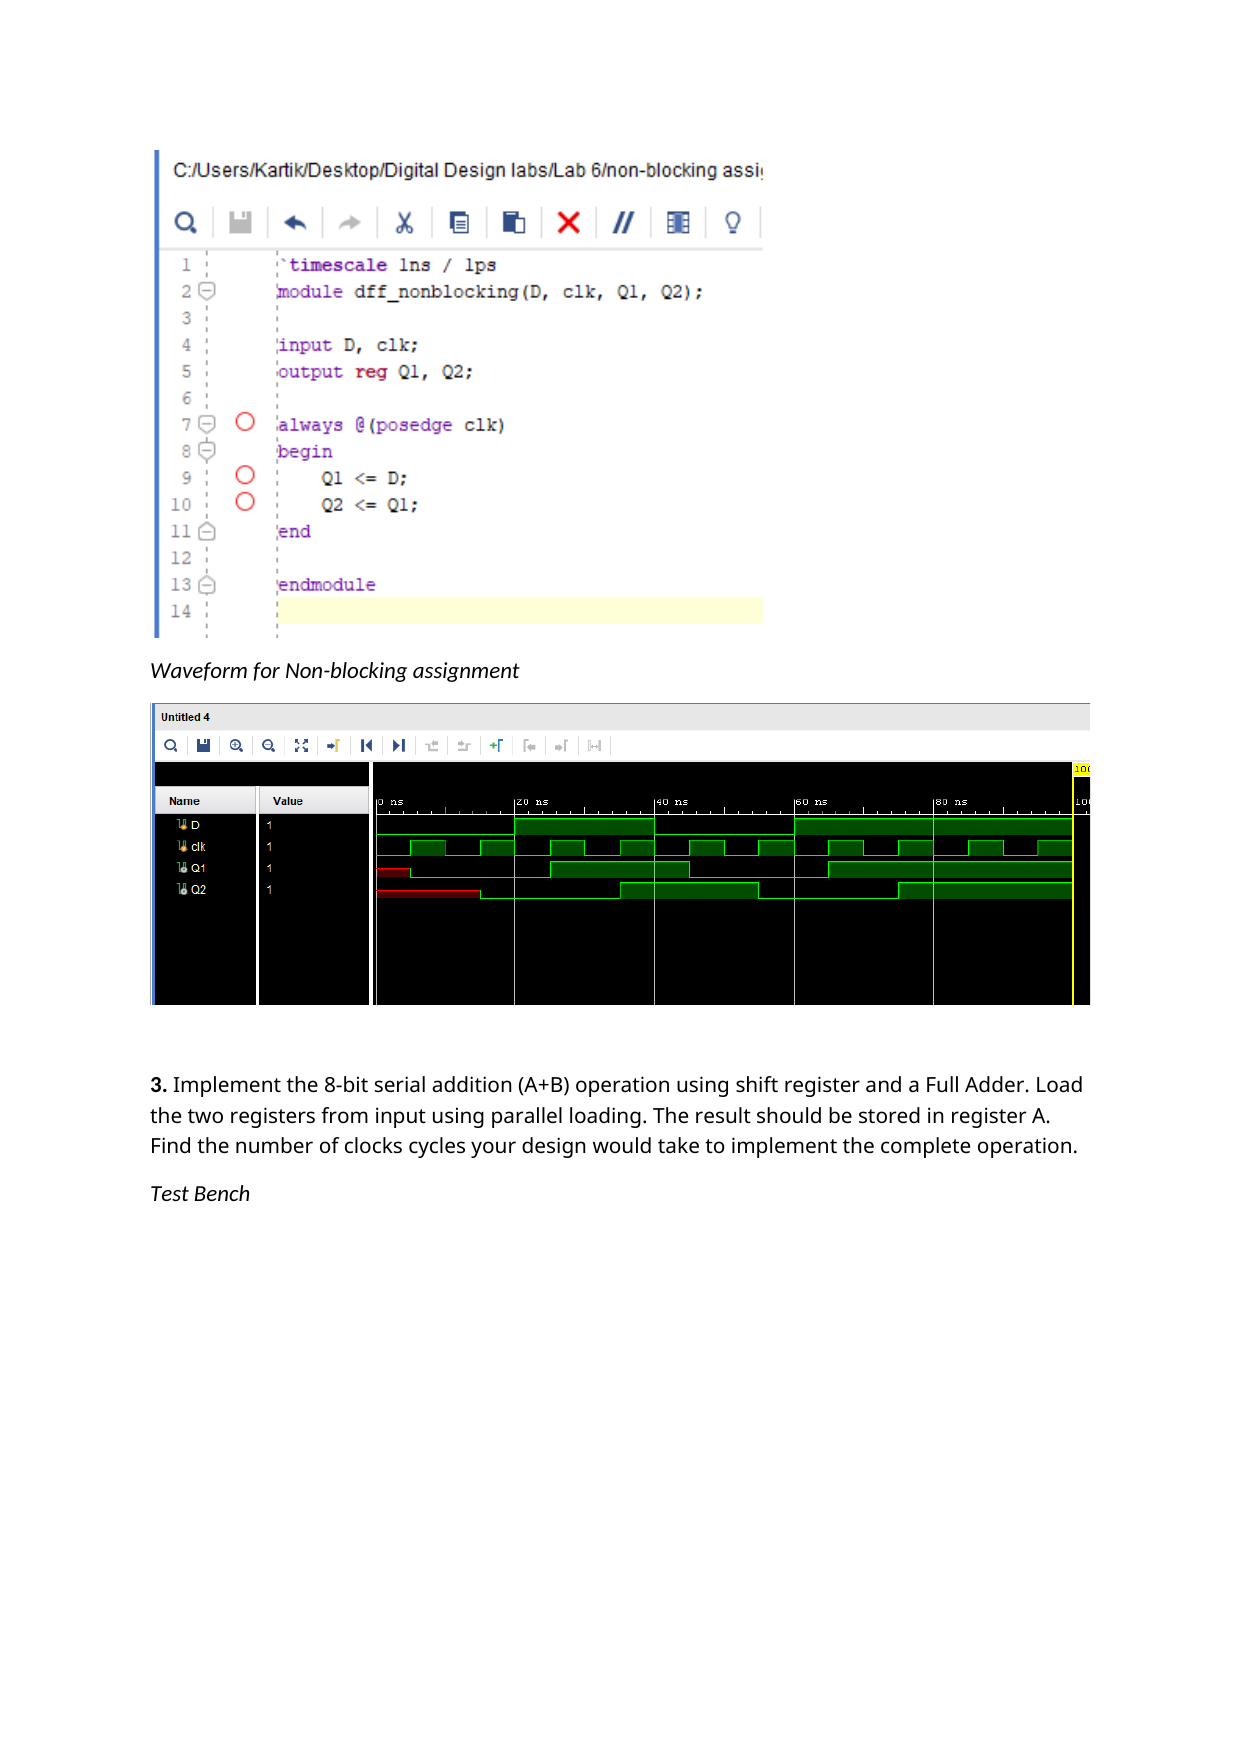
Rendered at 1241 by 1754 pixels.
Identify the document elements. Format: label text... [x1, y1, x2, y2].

text Waveform for Non-blocking assignment [150, 656, 1090, 684]
text Test Bench [150, 1179, 1090, 1207]
text 3. Implement the 8-bit serial addition (A+B) operation using shift register and a Full Adder. Load the two registers from input using parallel loading. The result should be stored in register A. Find the number of clocks cycles your design would take to implement the complete operation. [150, 1070, 1090, 1160]
picture [150, 703, 1091, 1005]
picture [150, 150, 763, 638]
